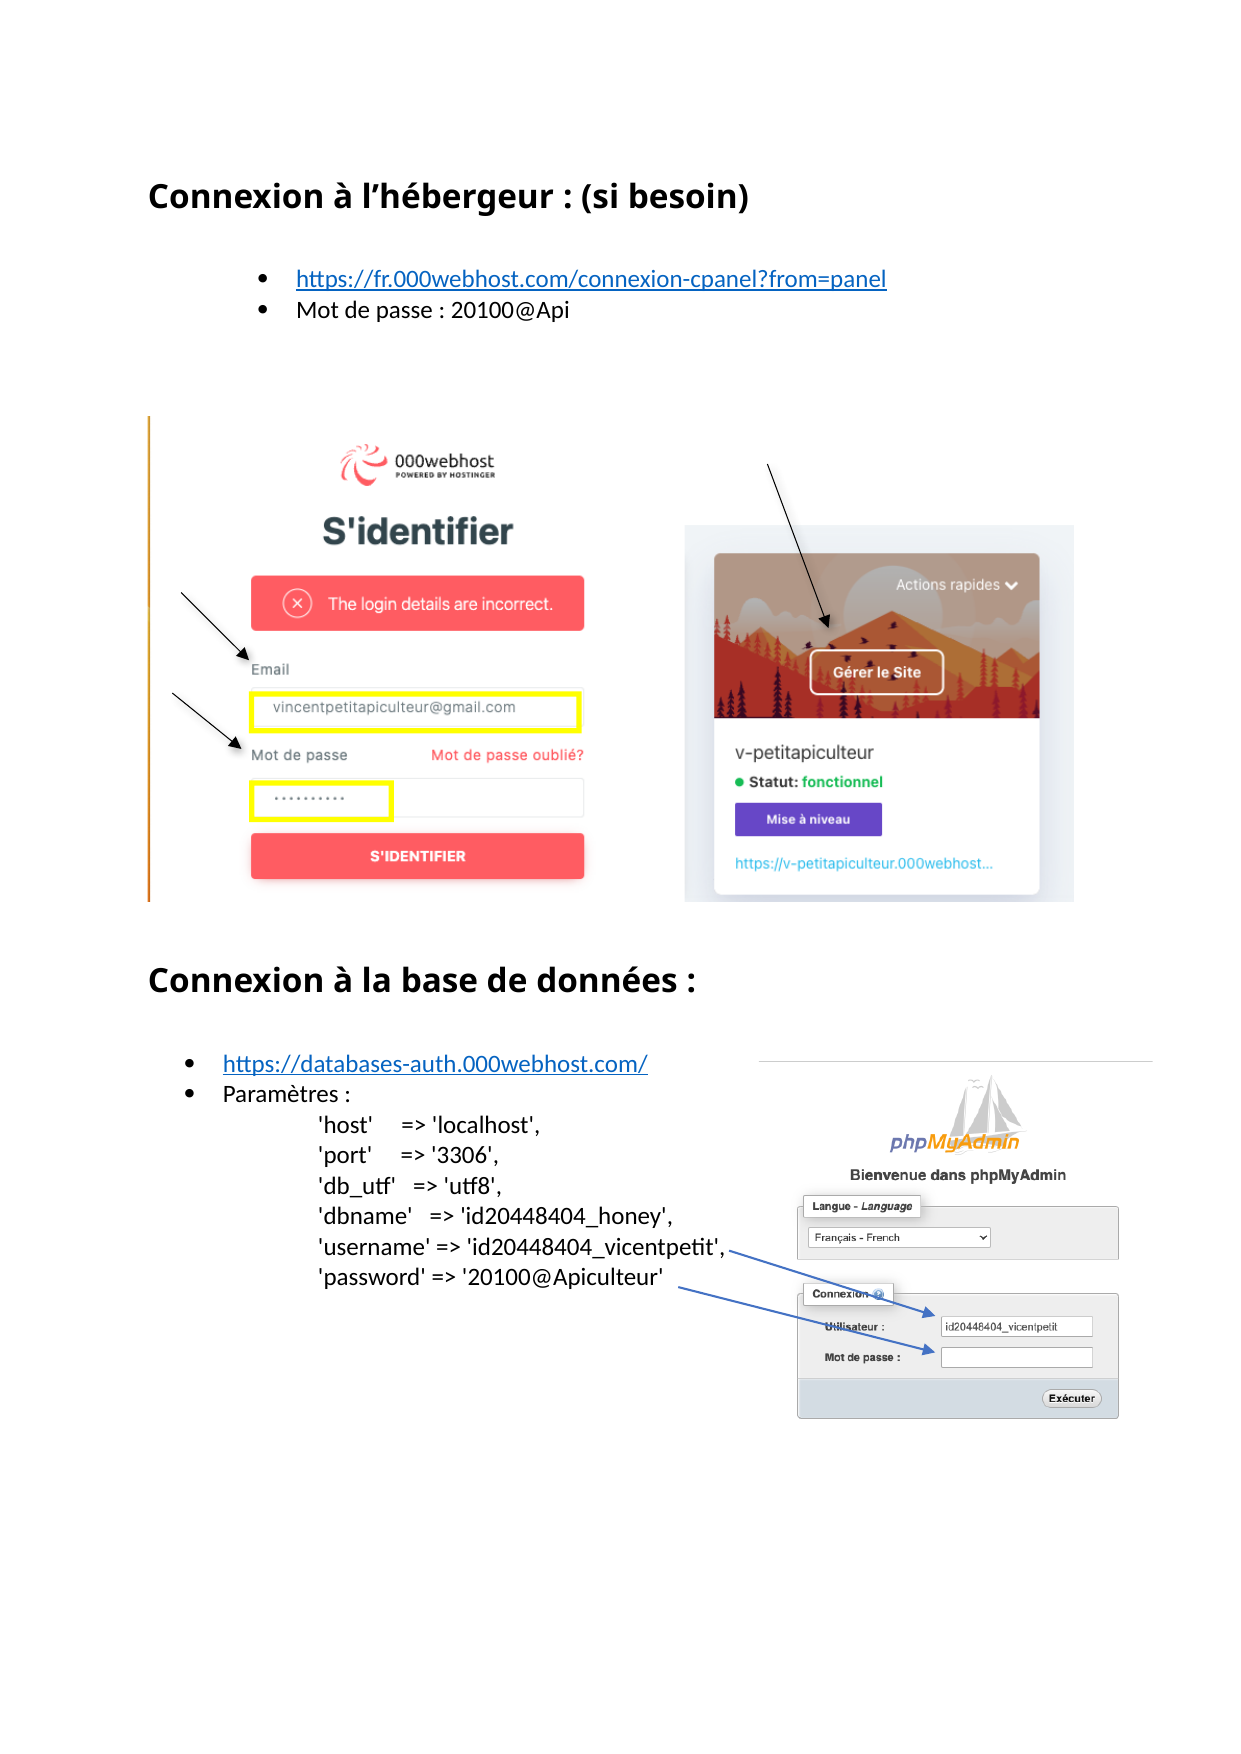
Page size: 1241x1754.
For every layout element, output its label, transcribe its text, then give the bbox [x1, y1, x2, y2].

list Paramètres : [185, 1078, 758, 1109]
picture [684, 499, 1074, 902]
list https://databases-auth.000webhost.com/ [185, 1048, 1093, 1078]
picture [758, 1061, 1153, 1447]
text 'dbname' => 'id20448404_honey', [295, 1200, 758, 1231]
picture [147, 416, 679, 902]
subtitle Connexion à l’hébergeur : (si besoin) [148, 173, 1093, 263]
text 'db_utf' => 'utf8', [295, 1170, 758, 1200]
text 'username' => 'id20448404_vicentpetit', [295, 1231, 758, 1261]
text 'port' => '3306', [295, 1139, 758, 1170]
list https://fr.000webhost.com/connexion-cpanel?from=panel [258, 263, 1093, 294]
text 'password' => '20100@Apiculteur' [295, 1261, 758, 1292]
subtitle Connexion à la base de données : [148, 957, 1093, 1048]
text 'host' => 'localhost', [295, 1109, 758, 1139]
list Mot de passe : 20100@Api [258, 294, 1093, 324]
